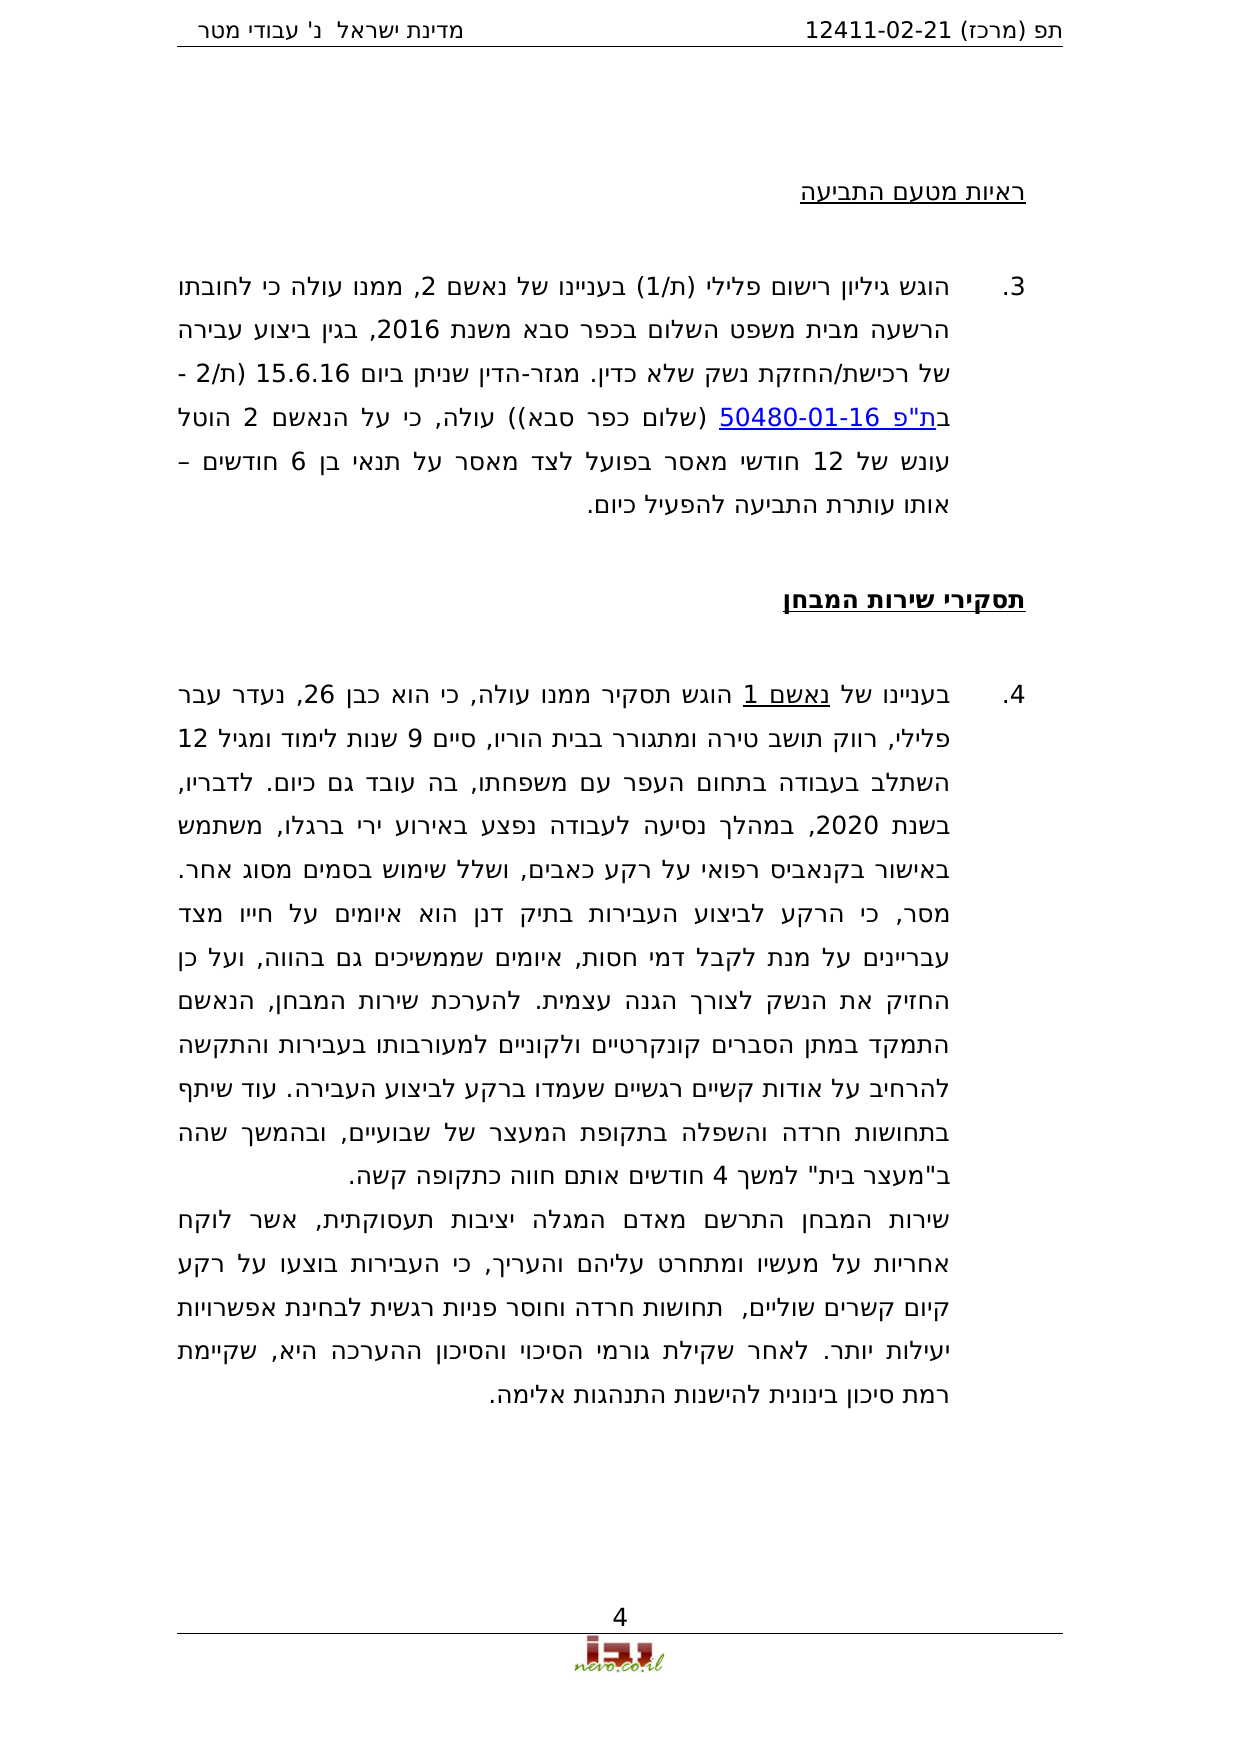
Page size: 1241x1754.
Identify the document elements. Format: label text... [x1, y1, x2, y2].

list בעניינו של נאשם 1 הוגש תסקיר ממנו עולה, כי הוא כבן 26, נעדר עבר פלילי, רווק תושב טירה ומתגורר בבית הוריו, סיים 9 שנות לימוד ומגיל 12 השתלב בעבודה בתחום העפר עם משפחתו, בה עובד גם כיום. לדבריו, בשנת 2020, במהלך נסיעה לעבודה נפצע באירוע ירי ברגלו, משתמש באישור בקנאביס רפואי על רקע כאבים, ושלל שימוש בסמים מסוג אחר. מסר, כי הרקע לביצוע העבירות בתיק דנן הוא איומים על חייו מצד עבריינים על מנת לקבל דמי חסות, איומים שממשיכים גם בהווה, ועל כן החזיק את הנשק לצורך הגנה עצמית. להערכת שירות המבחן, הנאשם התמקד במתן הסברים קונקרטיים ולקוניים למעורבותו בעבירות והתקשה להרחיב על אודות קשיים רגשיים שעמדו ברקע לביצוע העבירה. עוד שיתף בתחושות חרדה והשפלה בתקופת המעצר של שבועיים, ובהמשך שהה ב"מעצר בית" למשך 4 חודשים אותם חווה כתקופה קשה. [177, 680, 1026, 1191]
text ראיות מטעם התביעה [177, 177, 1026, 206]
list הוגש גיליון רישום פלילי (ת/1) בעניינו של נאשם 2, ממנו עולה כי לחובתו הרשעה מבית משפט השלום בכפר סבא משנת 2016, בגין ביצוע עבירה של רכישת/החזקת נשק שלא כדין. מגזר-הדין שניתן ביום 15.6.16 (ת/2 - בת"פ 50480-01-16 (שלום כפר סבא)) עולה, כי על הנאשם 2 הוטל עונש של 12 חודשי מאסר בפועל לצד מאסר על תנאי בן 6 חודשים – אותו עותרת התביעה להפעיל כיום. [177, 272, 1026, 520]
picture [574, 1635, 666, 1673]
text שירות המבחן התרשם מאדם המגלה יציבות תעסוקתית, אשר לוקח אחריות על מעשיו ומתחרט עליהם והעריך, כי העבירות בוצעו על רקע קיום קשרים שוליים, תחושות חרדה וחוסר פניות רגשית לבחינת אפשרויות יעילות יותר. לאחר שקילת גורמי הסיכוי והסיכון ההערכה היא, שקיימת רמת סיכון בינונית להישנות התנהגות אלימה. [177, 1205, 951, 1409]
text תסקירי שירות המבחן [177, 586, 1026, 615]
